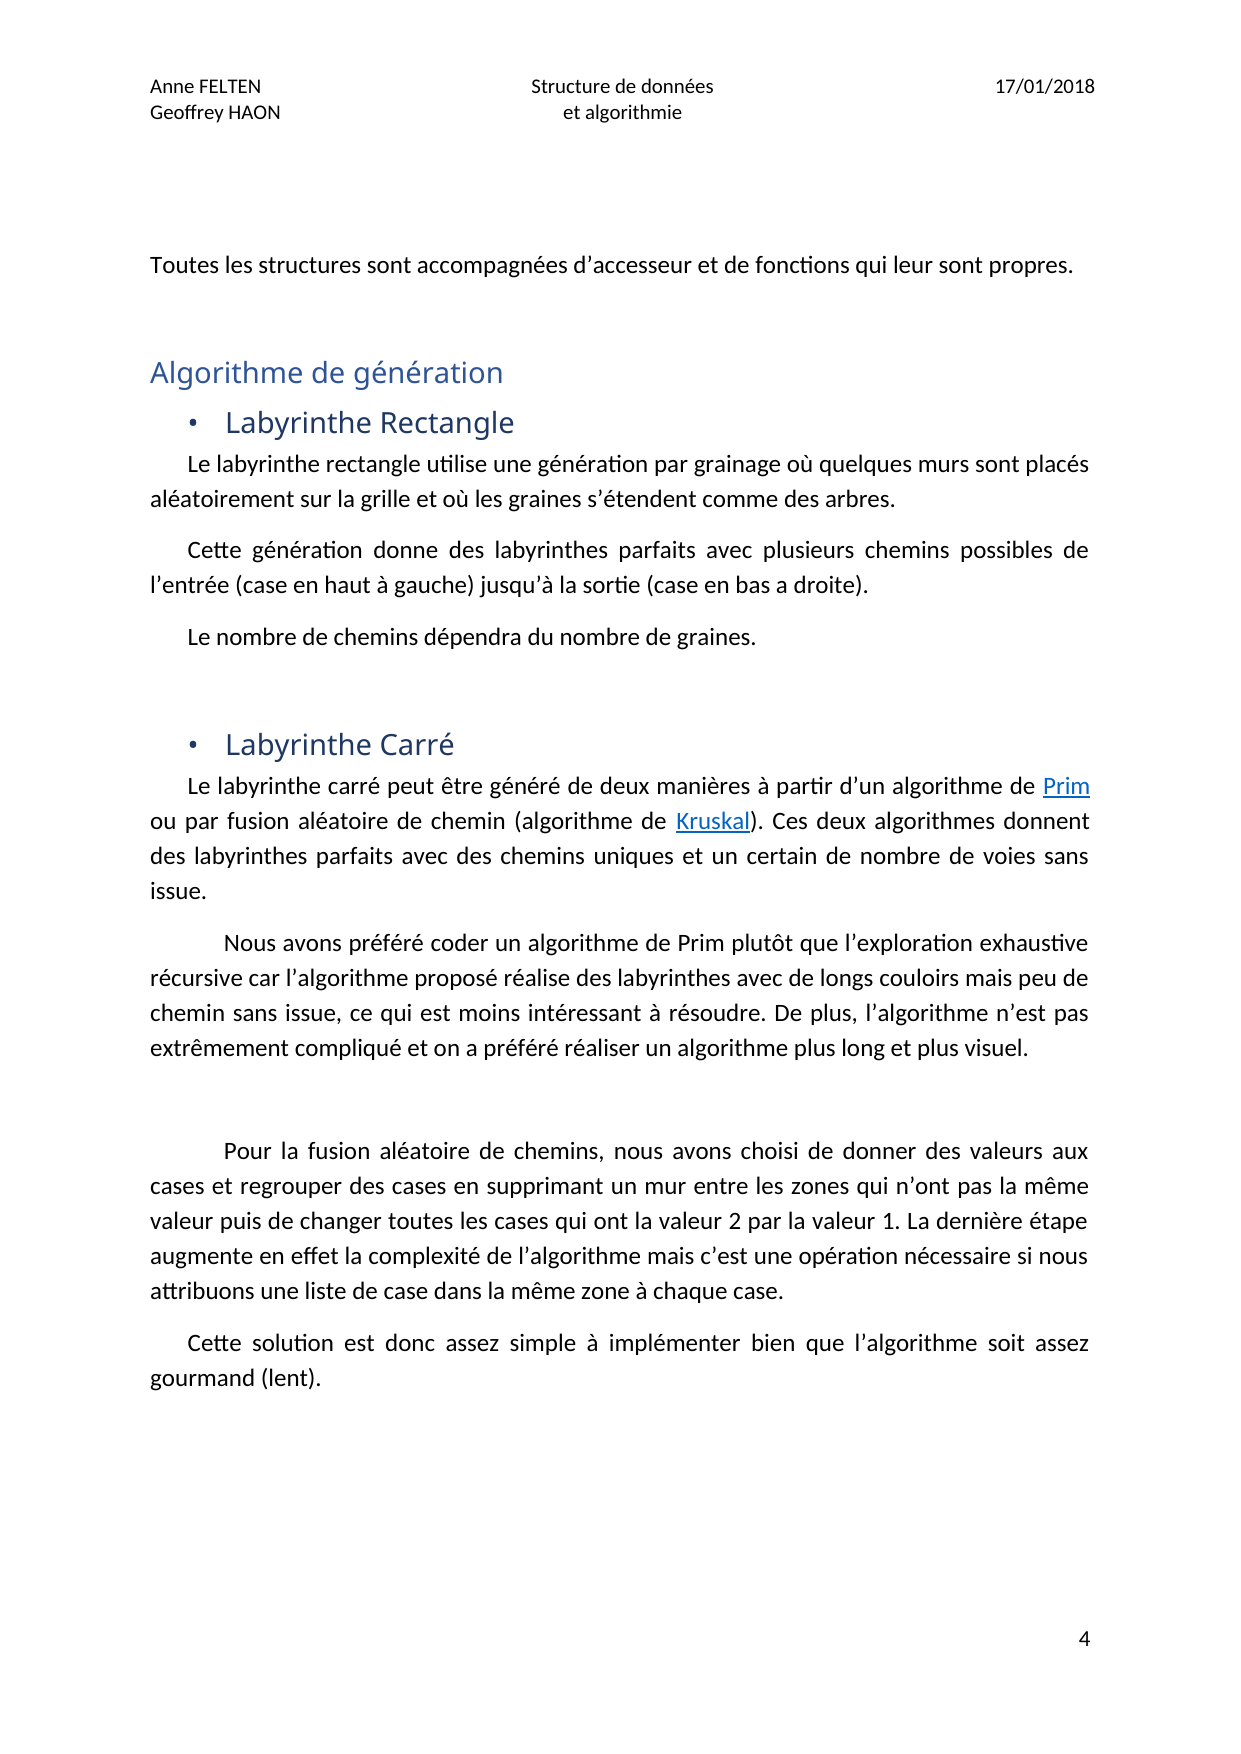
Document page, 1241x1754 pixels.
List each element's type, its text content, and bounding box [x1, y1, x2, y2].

subtitle Labyrinthe Rectangle [187, 402, 1090, 442]
text Cette solution est donc assez simple à implémenter bien que l’algorithme soit assez gourmand (lent). [150, 1327, 1090, 1392]
text Nous avons préféré coder un algorithme de Prim plutôt que l’exploration exhaustive récursive car l’algorithme proposé réalise des labyrinthes avec de longs couloirs mais peu de chemin sans issue, ce qui est moins intéressant à résoudre. De plus, l’algorithme n’est pas extrêmement compliqué et on a préféré réaliser un algorithme plus long et plus visuel. [150, 927, 1090, 1062]
text Le nombre de chemins dépendra du nombre de graines. [150, 621, 1090, 652]
text Le labyrinthe rectangle utilise une génération par grainage où quelques murs sont placés aléatoirement sur la grille et où les graines s’étendent comme des arbres. [150, 448, 1090, 513]
text Pour la fusion aléatoire de chemins, nous avons choisi de donner des valeurs aux cases et regrouper des cases en supprimant un mur entre les zones qui n’ont pas la même valeur puis de changer toutes les cases qui ont la valeur 2 par la valeur 1. La dernière étape augmente en effet la complexité de l’algorithme mais c’est une opération nécessaire si nous attribuons une liste de case dans la même zone à chaque case. [150, 1135, 1090, 1306]
text Toutes les structures sont accompagnées d’accesseur et de fonctions qui leur sont propres. [150, 249, 1090, 280]
text Cette génération donne des labyrinthes parfaits avec plusieurs chemins possibles de l’entrée (case en haut à gauche) jusqu’à la sortie (case en bas a droite). [150, 534, 1090, 600]
subtitle Algorithme de génération [150, 352, 1090, 392]
text Le labyrinthe carré peut être généré de deux manières à partir d’un algorithme de Prim ou par fusion aléatoire de chemin (algorithme de Kruskal). Ces deux algorithmes donnent des labyrinthes parfaits avec des chemins uniques et un certain de nombre de voies sans issue. [150, 770, 1090, 906]
subtitle Labyrinthe Carré [187, 724, 1090, 764]
